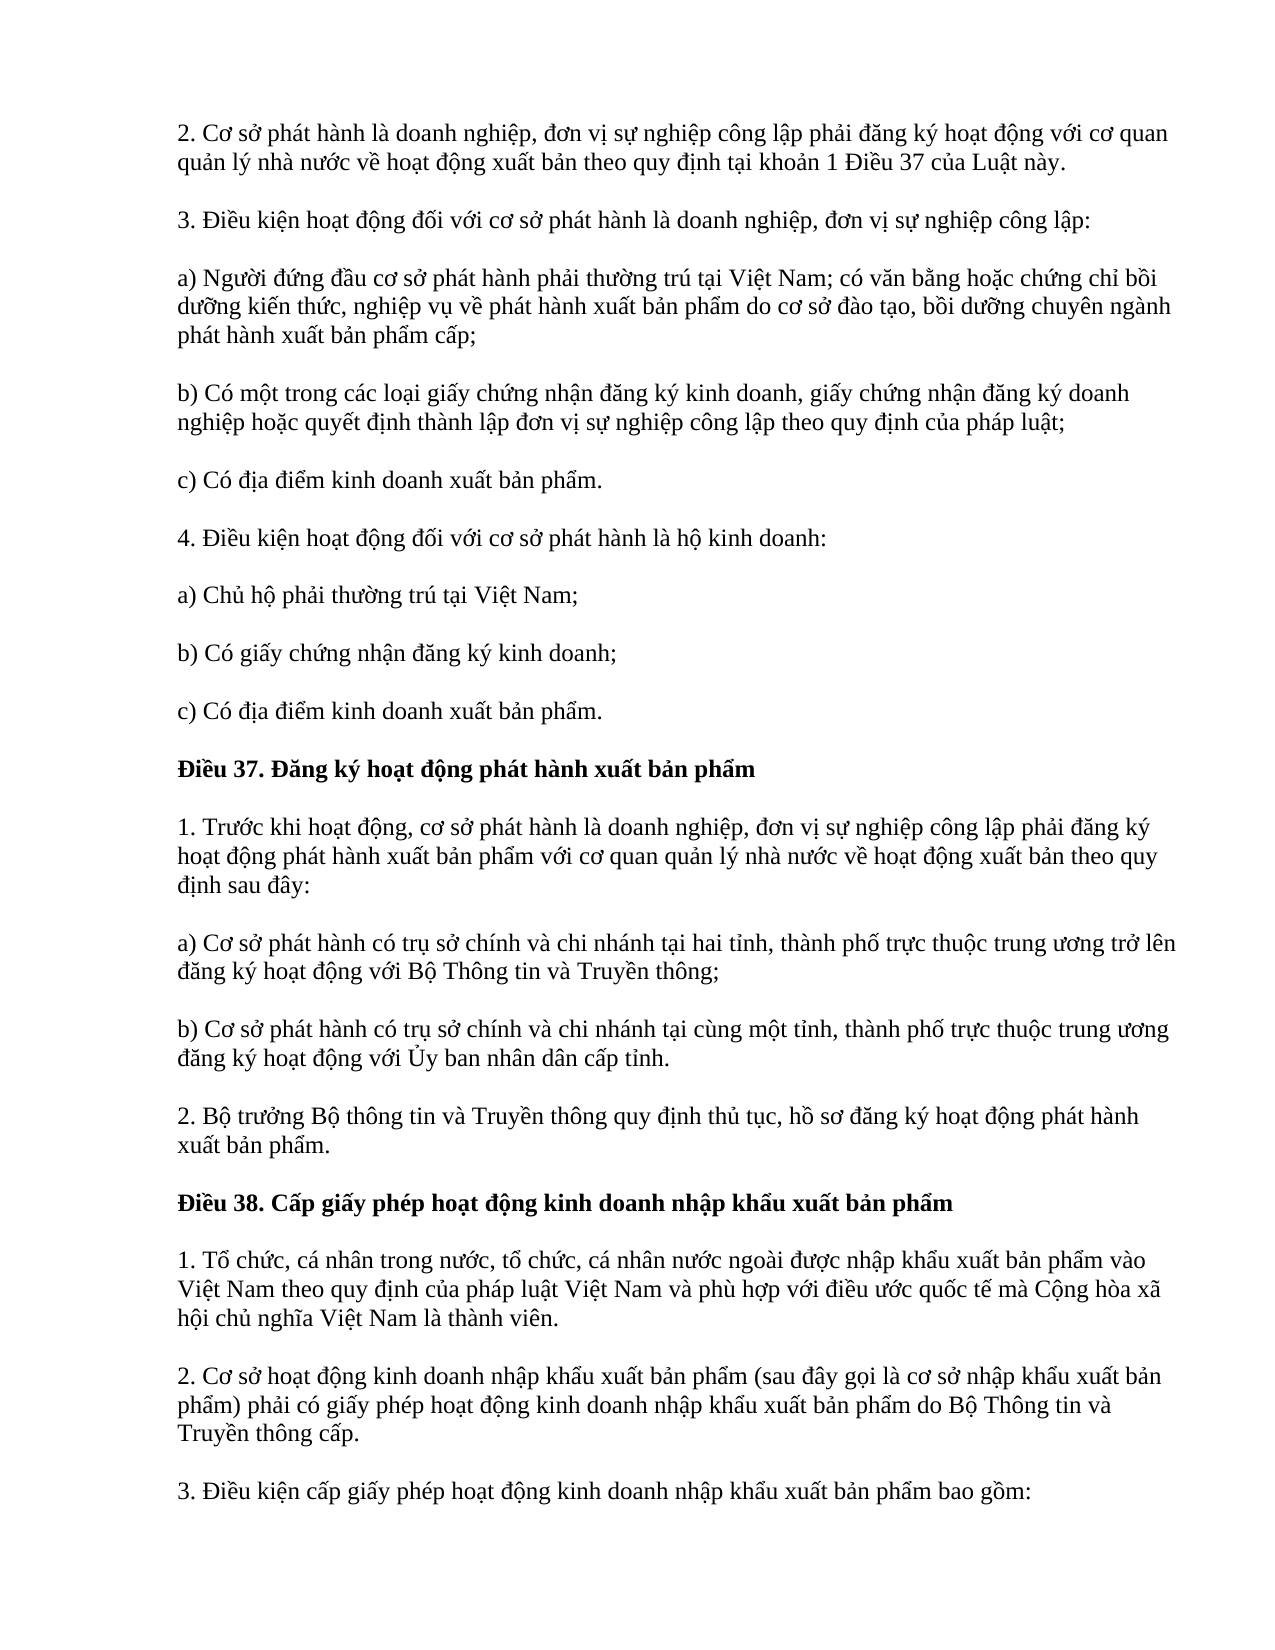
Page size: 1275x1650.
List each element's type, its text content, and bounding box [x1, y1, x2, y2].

text c) Có địa điểm kinh doanh xuất bản phẩm. [177, 696, 1186, 725]
text 1. Trước khi hoạt động, cơ sở phát hành là doanh nghiệp, đơn vị sự nghiệp công lập phải đăng ký hoạt động phát hành xuất bản phẩm với cơ quan quản lý nhà nước về hoạt động xuất bản theo quy định sau đây: [177, 812, 1186, 898]
text 2. Bộ trưởng Bộ thông tin và Truyền thông quy định thủ tục, hồ sơ đăng ký hoạt động phát hành xuất bản phẩm. [177, 1101, 1186, 1158]
text a) Cơ sở phát hành có trụ sở chính và chi nhánh tại hai tỉnh, thành phố trực thuộc trung ương trở lên đăng ký hoạt động với Bộ Thông tin và Truyền thông; [177, 928, 1186, 985]
text b) Cơ sở phát hành có trụ sở chính và chi nhánh tại cùng một tỉnh, thành phố trực thuộc trung ương đăng ký hoạt động với Ủy ban nhân dân cấp tỉnh. [177, 1014, 1186, 1072]
text 3. Điều kiện cấp giấy phép hoạt động kinh doanh nhập khẩu xuất bản phẩm bao gồm: [177, 1476, 1186, 1505]
text a) Chủ hộ phải thường trú tại Việt Nam; [177, 581, 1186, 609]
text c) Có địa điểm kinh doanh xuất bản phẩm. [177, 465, 1186, 493]
text b) Có giấy chứng nhận đăng ký kinh doanh; [177, 638, 1186, 667]
text 2. Cơ sở hoạt động kinh doanh nhập khẩu xuất bản phẩm (sau đây gọi là cơ sở nhập khẩu xuất bản phẩm) phải có giấy phép hoạt động kinh doanh nhập khẩu xuất bản phẩm do Bộ Thông tin và Truyền thông cấp. [177, 1361, 1186, 1447]
text Điều 38. Cấp giấy phép hoạt động kinh doanh nhập khẩu xuất bản phẩm [177, 1188, 1186, 1216]
text 1. Tổ chức, cá nhân trong nước, tổ chức, cá nhân nước ngoài được nhập khẩu xuất bản phẩm vào Việt Nam theo quy định của pháp luật Việt Nam và phù hợp với điều ước quốc tế mà Cộng hòa xã hội chủ nghĩa Việt Nam là thành viên. [177, 1246, 1186, 1332]
text a) Người đứng đầu cơ sở phát hành phải thường trú tại Việt Nam; có văn bằng hoặc chứng chỉ bồi dưỡng kiến thức, nghiệp vụ về phát hành xuất bản phẩm do cơ sở đào tạo, bồi dưỡng chuyên ngành phát hành xuất bản phẩm cấp; [177, 263, 1186, 349]
text 4. Điều kiện hoạt động đối với cơ sở phát hành là hộ kinh doanh: [177, 523, 1186, 551]
text b) Có một trong các loại giấy chứng nhận đăng ký kinh doanh, giấy chứng nhận đăng ký doanh nghiệp hoặc quyết định thành lập đơn vị sự nghiệp công lập theo quy định của pháp luật; [177, 378, 1186, 436]
text 2. Cơ sở phát hành là doanh nghiệp, đơn vị sự nghiệp công lập phải đăng ký hoạt động với cơ quan quản lý nhà nước về hoạt động xuất bản theo quy định tại khoản 1 Điều 37 của Luật này. [177, 118, 1186, 176]
text Điều 37. Đăng ký hoạt động phát hành xuất bản phẩm [177, 754, 1186, 783]
text 3. Điều kiện hoạt động đối với cơ sở phát hành là doanh nghiệp, đơn vị sự nghiệp công lập: [177, 205, 1186, 233]
